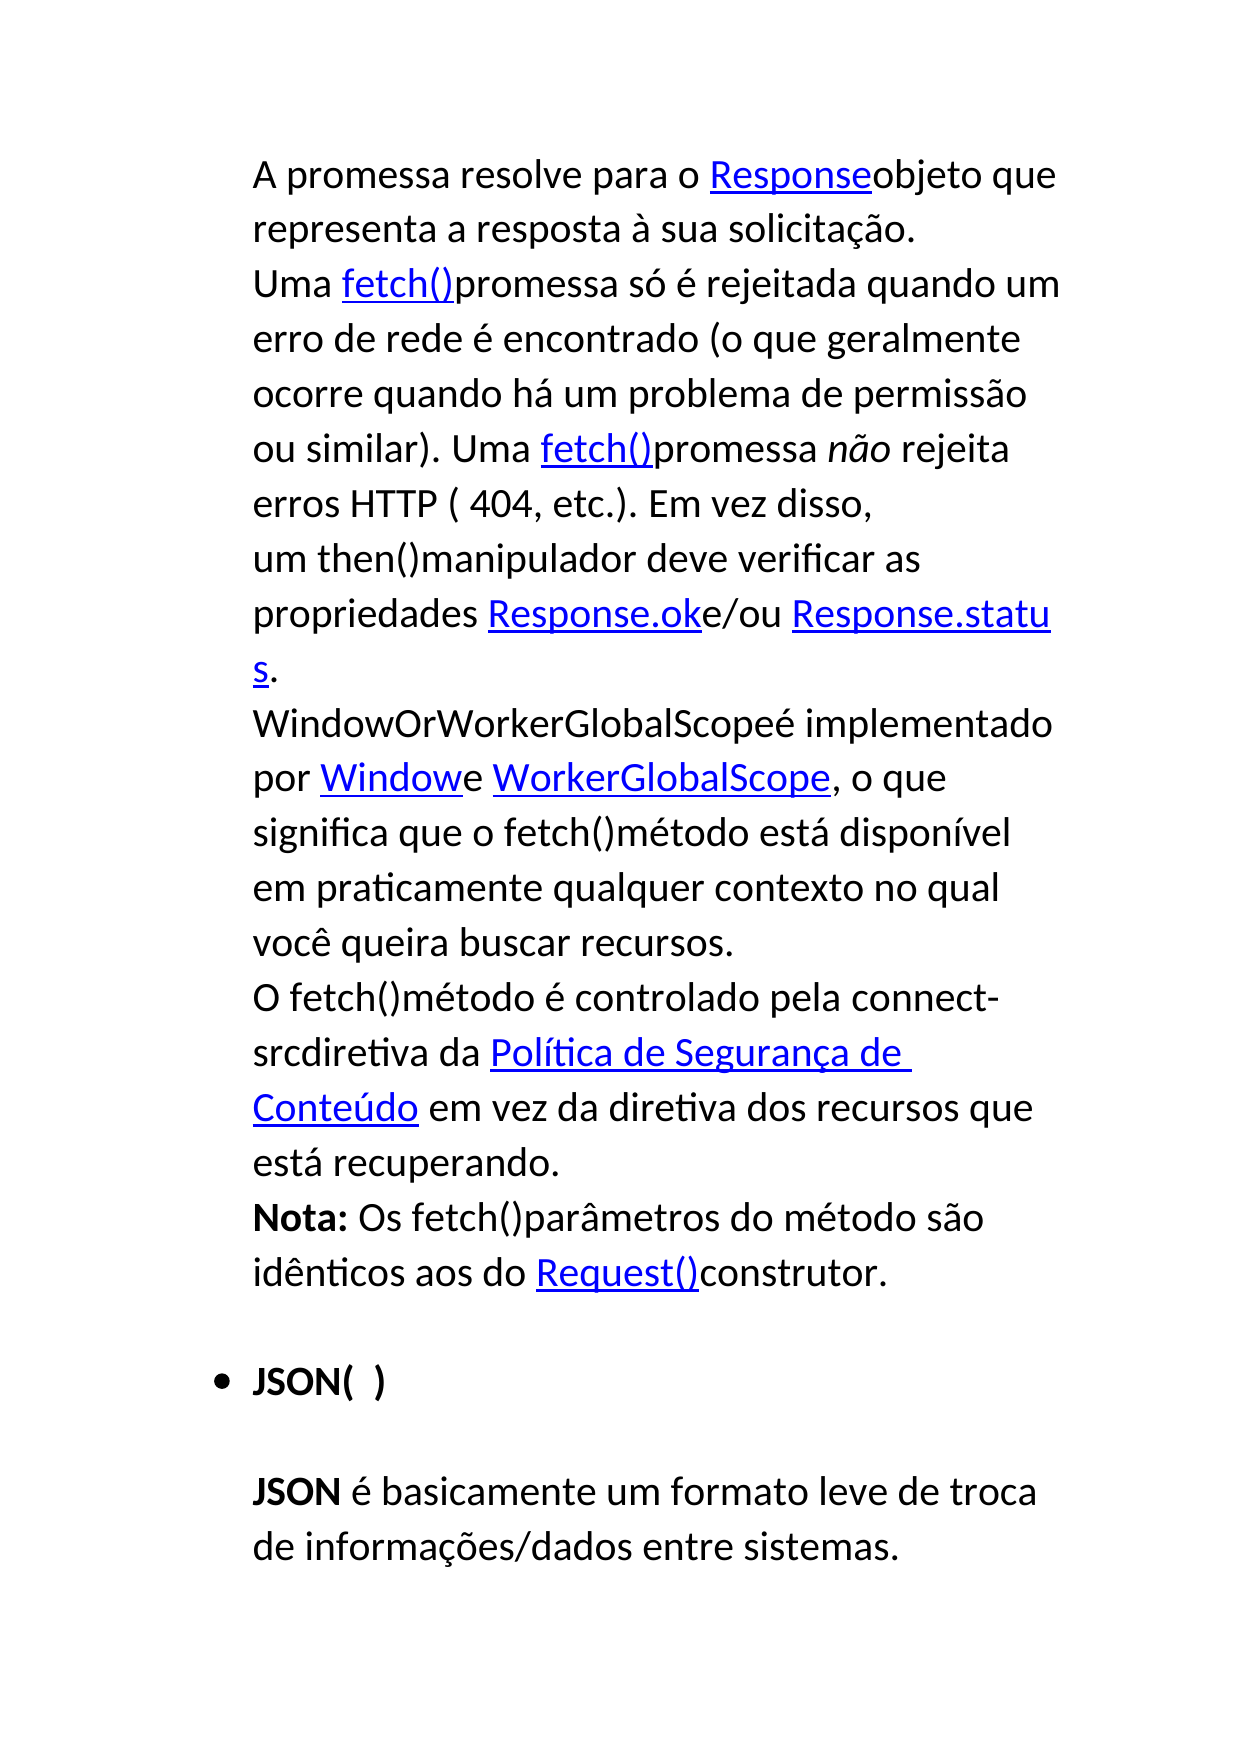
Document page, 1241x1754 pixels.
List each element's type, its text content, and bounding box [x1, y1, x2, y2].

list O fetch()método é controlado pela connect-srcdiretiva da Política de Segurança de Conteúdo em vez da diretiva dos recursos que está recuperando. [252, 971, 1063, 1187]
list Nota: Os fetch()parâmetros do método são idênticos aos do Request()construtor. [252, 1191, 1063, 1296]
list A promessa resolve para o Responseobjeto que representa a resposta à sua solicitação. [252, 148, 1063, 253]
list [252, 1465, 1063, 1571]
list JSON( ) [215, 1355, 1063, 1406]
list WindowOrWorkerGlobalScopeé implementado por Windowe WorkerGlobalScope, o que significa que o fetch()método está disponível em praticamente qualquer contexto no qual você queira buscar recursos. [252, 697, 1063, 967]
list Uma fetch()promessa só é rejeitada quando um erro de rede é encontrado (o que geralmente ocorre quando há um problema de permissão ou similar). Uma fetch()promessa não rejeita erros HTTP ( 404, etc.). Em vez disso, um then()manipulador deve verificar as propriedades Response.oke/ou Response.status. [252, 257, 1063, 692]
